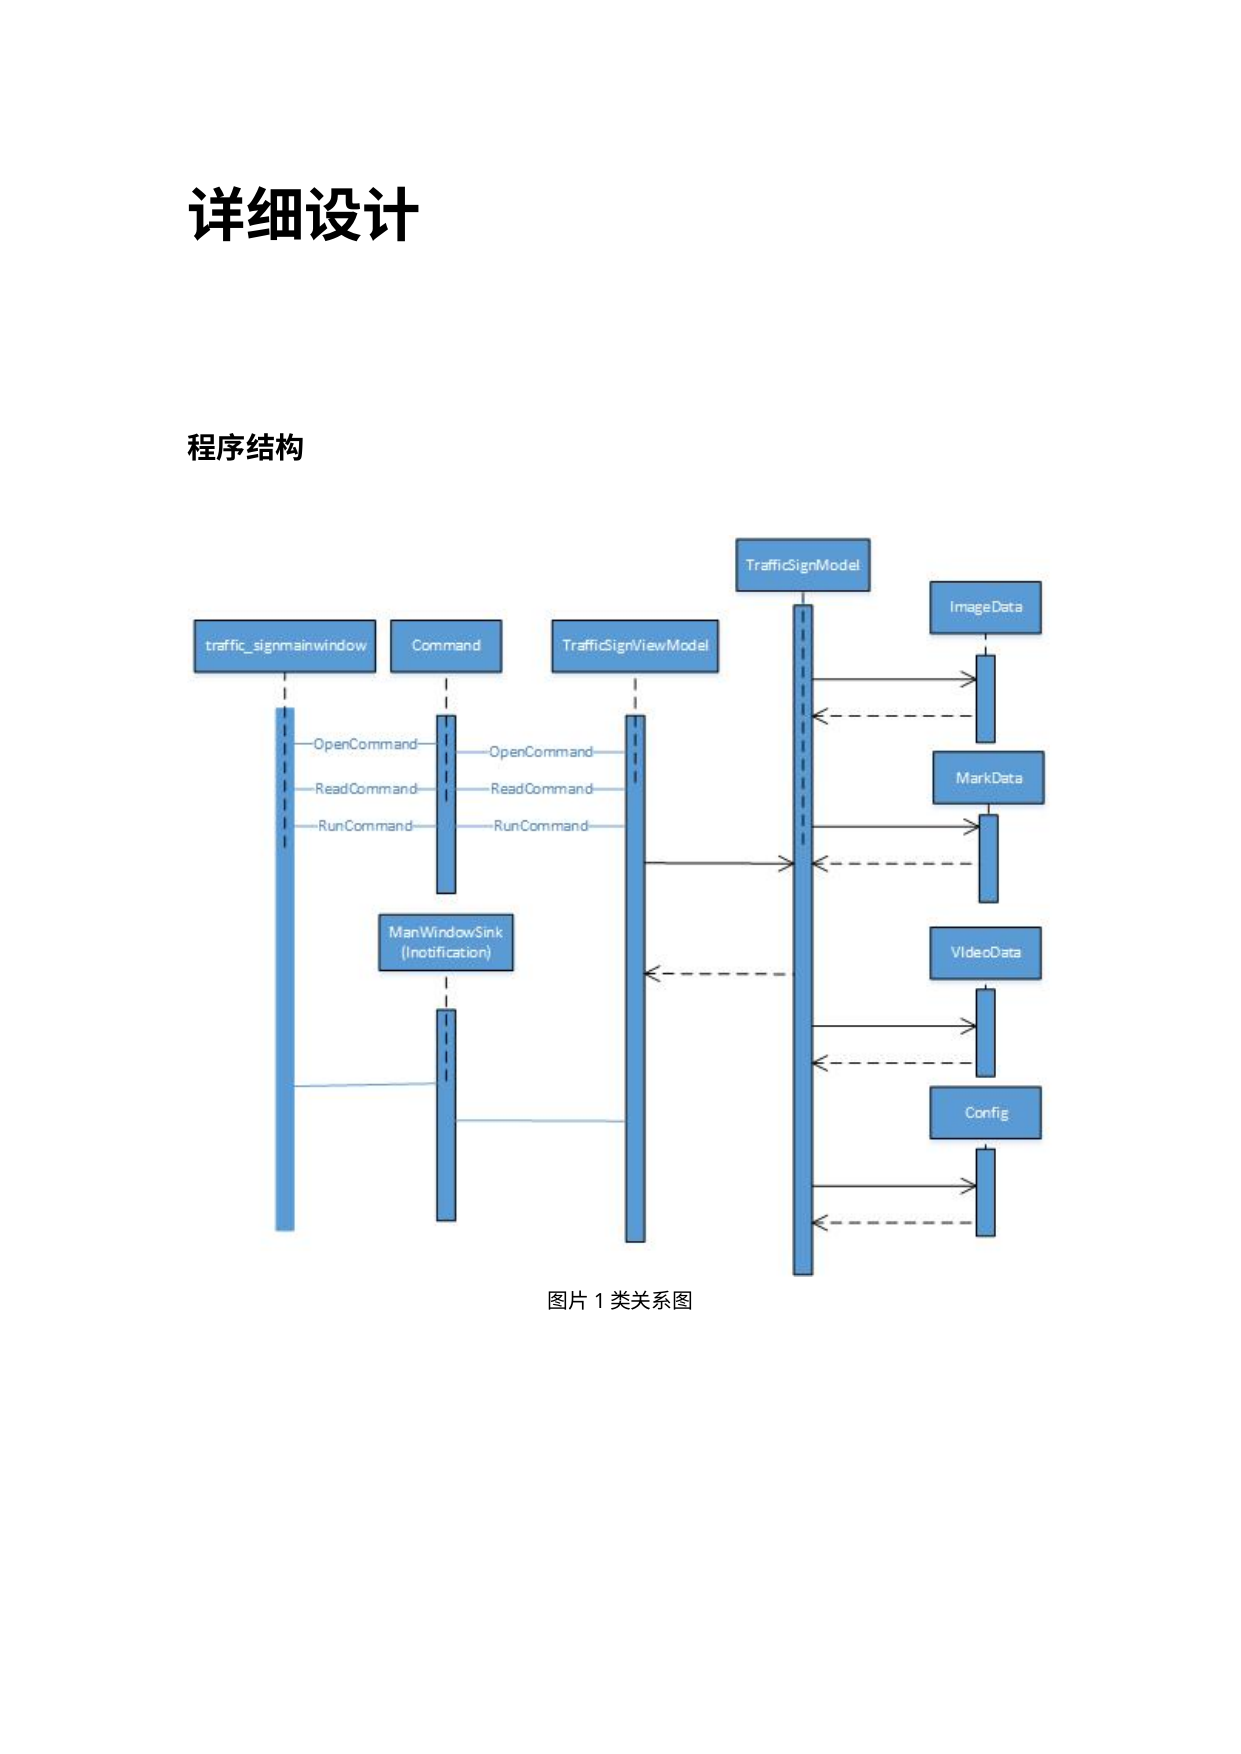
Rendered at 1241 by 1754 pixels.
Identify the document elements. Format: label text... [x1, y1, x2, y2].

subtitle 详细设计 [187, 162, 1053, 259]
picture [187, 535, 1053, 1277]
subtitle 程序结构 [187, 413, 1053, 478]
